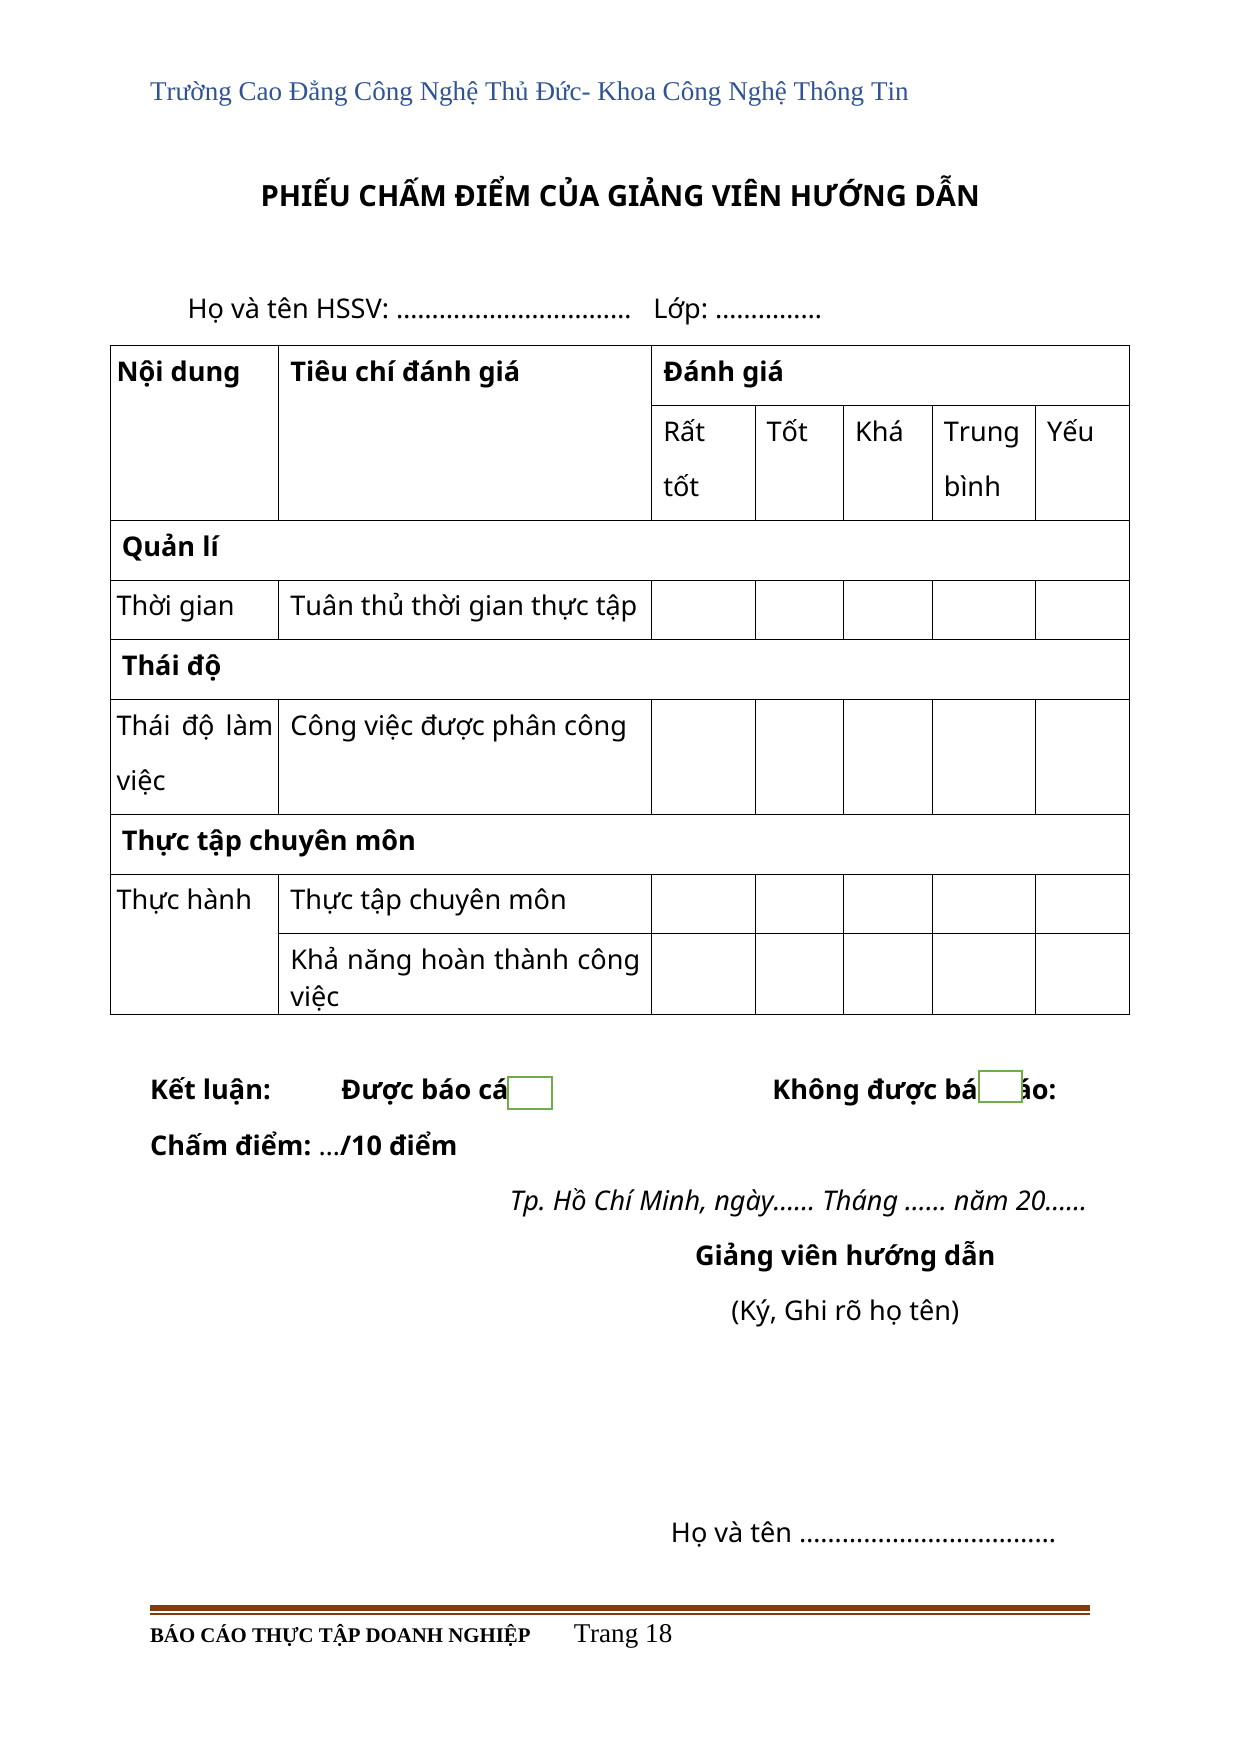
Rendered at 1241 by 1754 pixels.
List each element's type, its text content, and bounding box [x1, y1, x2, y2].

table_cell Rất tốt [652, 406, 755, 520]
table_cell [933, 934, 1035, 1014]
table_cell Khả năng hoàn thành công việc [279, 934, 651, 1014]
table_cell [756, 875, 843, 933]
table_cell [1036, 581, 1129, 639]
table_cell Trung bình [933, 406, 1035, 520]
table_cell [652, 934, 755, 1014]
table_cell Thực tập chuyên môn [279, 875, 651, 933]
table_cell [844, 934, 932, 1014]
text Họ và tên HSSV: …………………………… Lớp: …………… [187, 290, 1090, 327]
table_cell [756, 581, 843, 639]
table_cell [844, 700, 932, 814]
text Họ và tên ……………………………… [150, 1513, 1090, 1550]
table_cell [756, 934, 843, 1014]
table_cell Thái độ làm việc [111, 700, 278, 814]
text Tp. Hồ Chí Minh, ngày…... Tháng …… năm 20…… [187, 1181, 1090, 1218]
table_header Nội dung [111, 346, 278, 520]
table_cell Công việc được phân công [279, 700, 651, 814]
table_cell [933, 700, 1035, 814]
table_cell Thực tập chuyên môn [111, 815, 1129, 873]
table_cell [933, 875, 1035, 933]
table_cell [844, 875, 932, 933]
table_cell [756, 700, 843, 814]
table_cell [652, 700, 755, 814]
table_cell Tuân thủ thời gian thực tập [279, 581, 651, 639]
text Giảng viên hướng dẫn [562, 1237, 1090, 1273]
table_cell Thái độ [111, 640, 1129, 699]
table_cell [844, 581, 932, 639]
subtitle PHIẾU CHẤM ĐIỂM CỦA GIẢNG VIÊN HƯỚNG DẪN [150, 175, 1090, 215]
text Kết luận: Được báo cáo: Không được báo cáo: [150, 1071, 1090, 1107]
table_cell [1036, 875, 1129, 933]
text Chấm điểm: …/10 điểm [150, 1126, 1090, 1163]
table_cell Thời gian [111, 581, 278, 639]
table_cell Khá [844, 406, 932, 520]
table_cell [1036, 700, 1129, 814]
table_cell [933, 581, 1035, 639]
table_header Tiêu chí đánh giá [279, 346, 651, 520]
table_cell Quản lí [111, 521, 1129, 579]
table_cell [652, 581, 755, 639]
table_header Đánh giá [652, 346, 1129, 405]
table_cell Thực hành [111, 875, 278, 1014]
table_cell Tốt [756, 406, 843, 520]
table_cell Yếu [1036, 406, 1129, 520]
table_cell [1036, 934, 1129, 1014]
text (Ký, Ghi rõ họ tên) [562, 1292, 1090, 1329]
table_cell [652, 875, 755, 933]
